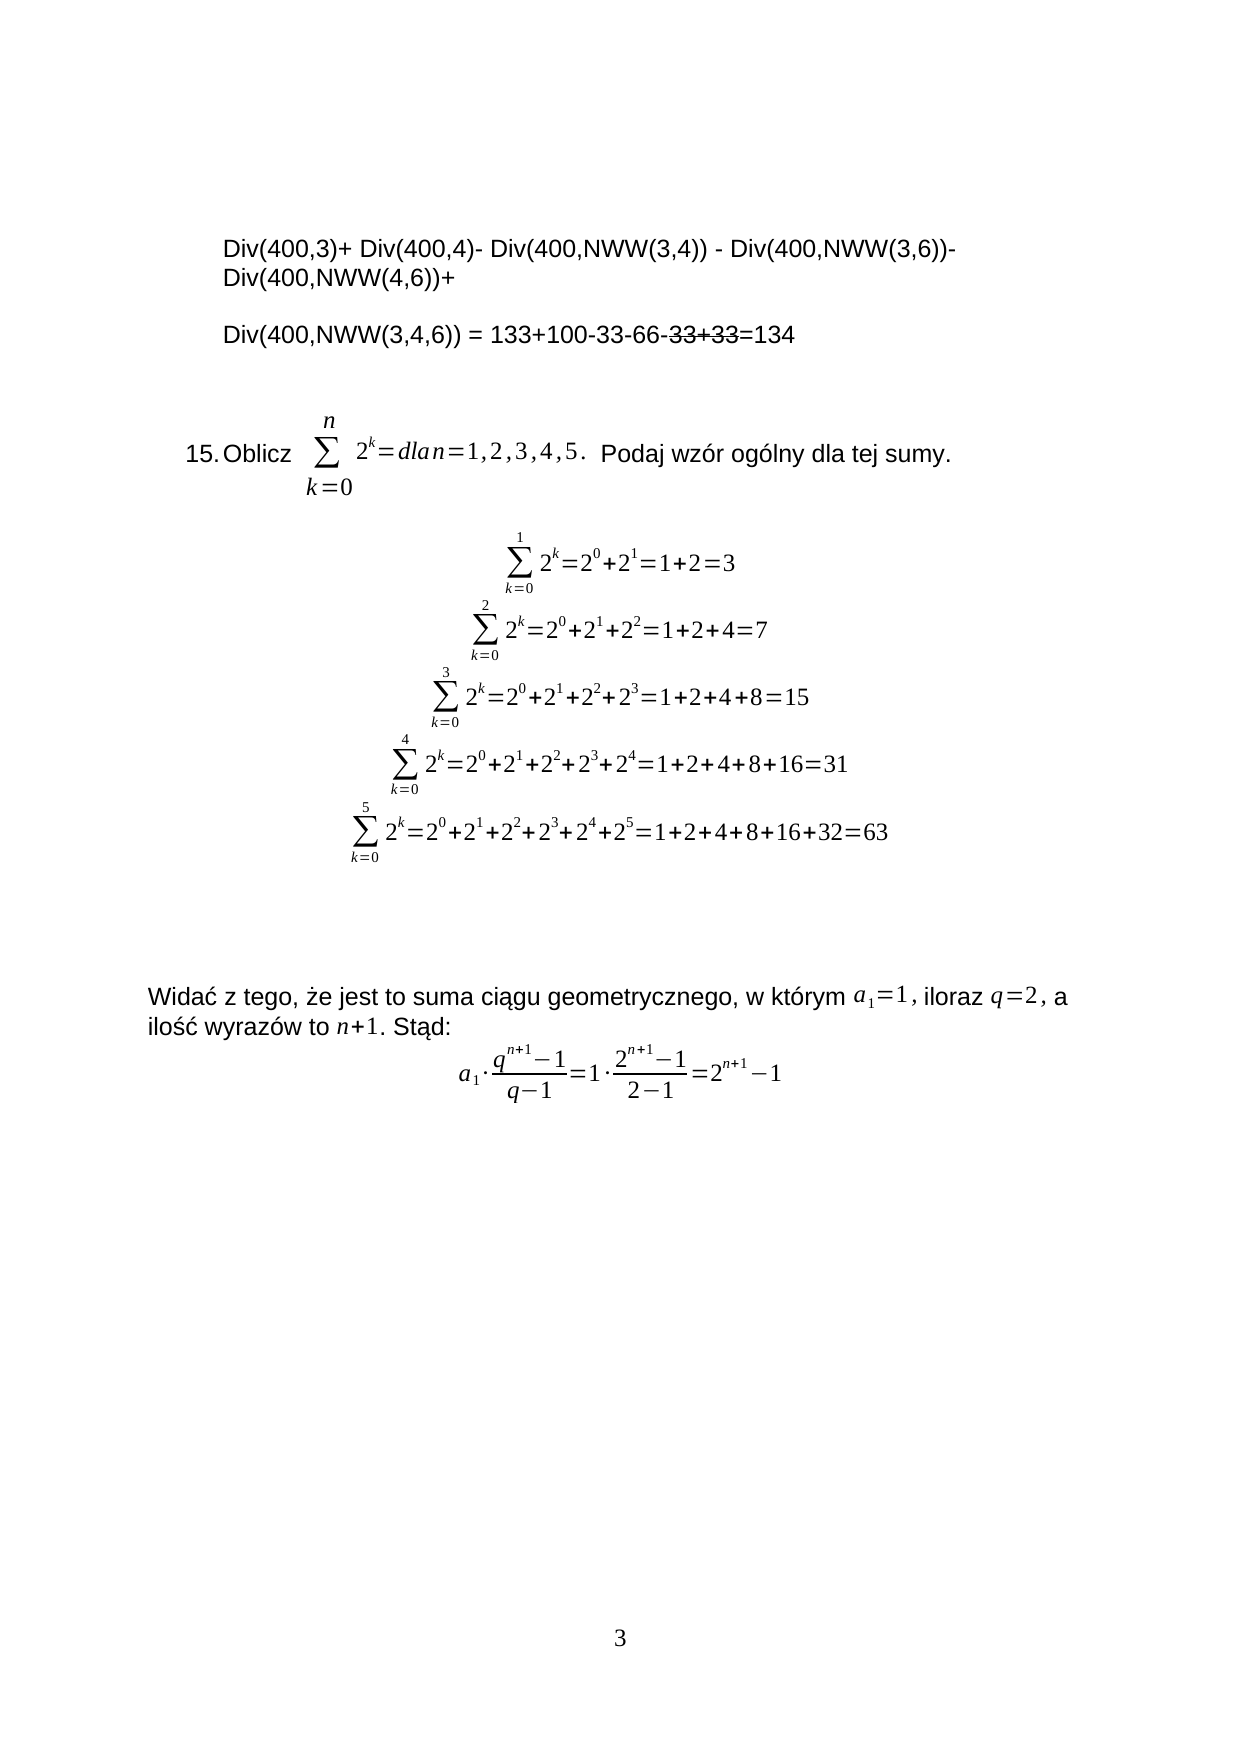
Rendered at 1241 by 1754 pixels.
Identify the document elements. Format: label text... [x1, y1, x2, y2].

text Div(400,NWW(3,4,6)) = 133+100-33-66-33+33=134 [223, 320, 1093, 349]
list Oblicz Podaj wzór ogólny dla tej sumy. [185, 406, 1093, 500]
text Widać z tego, że jest to suma ciągu geometrycznego, w którym iloraz a ilość wyrazów to . Stąd: [148, 980, 1093, 1040]
text Div(400,3)+ Div(400,4)- Div(400,NWW(3,4)) - Div(400,NWW(3,6))- Div(400,NWW(4,6))+ [223, 234, 1093, 291]
